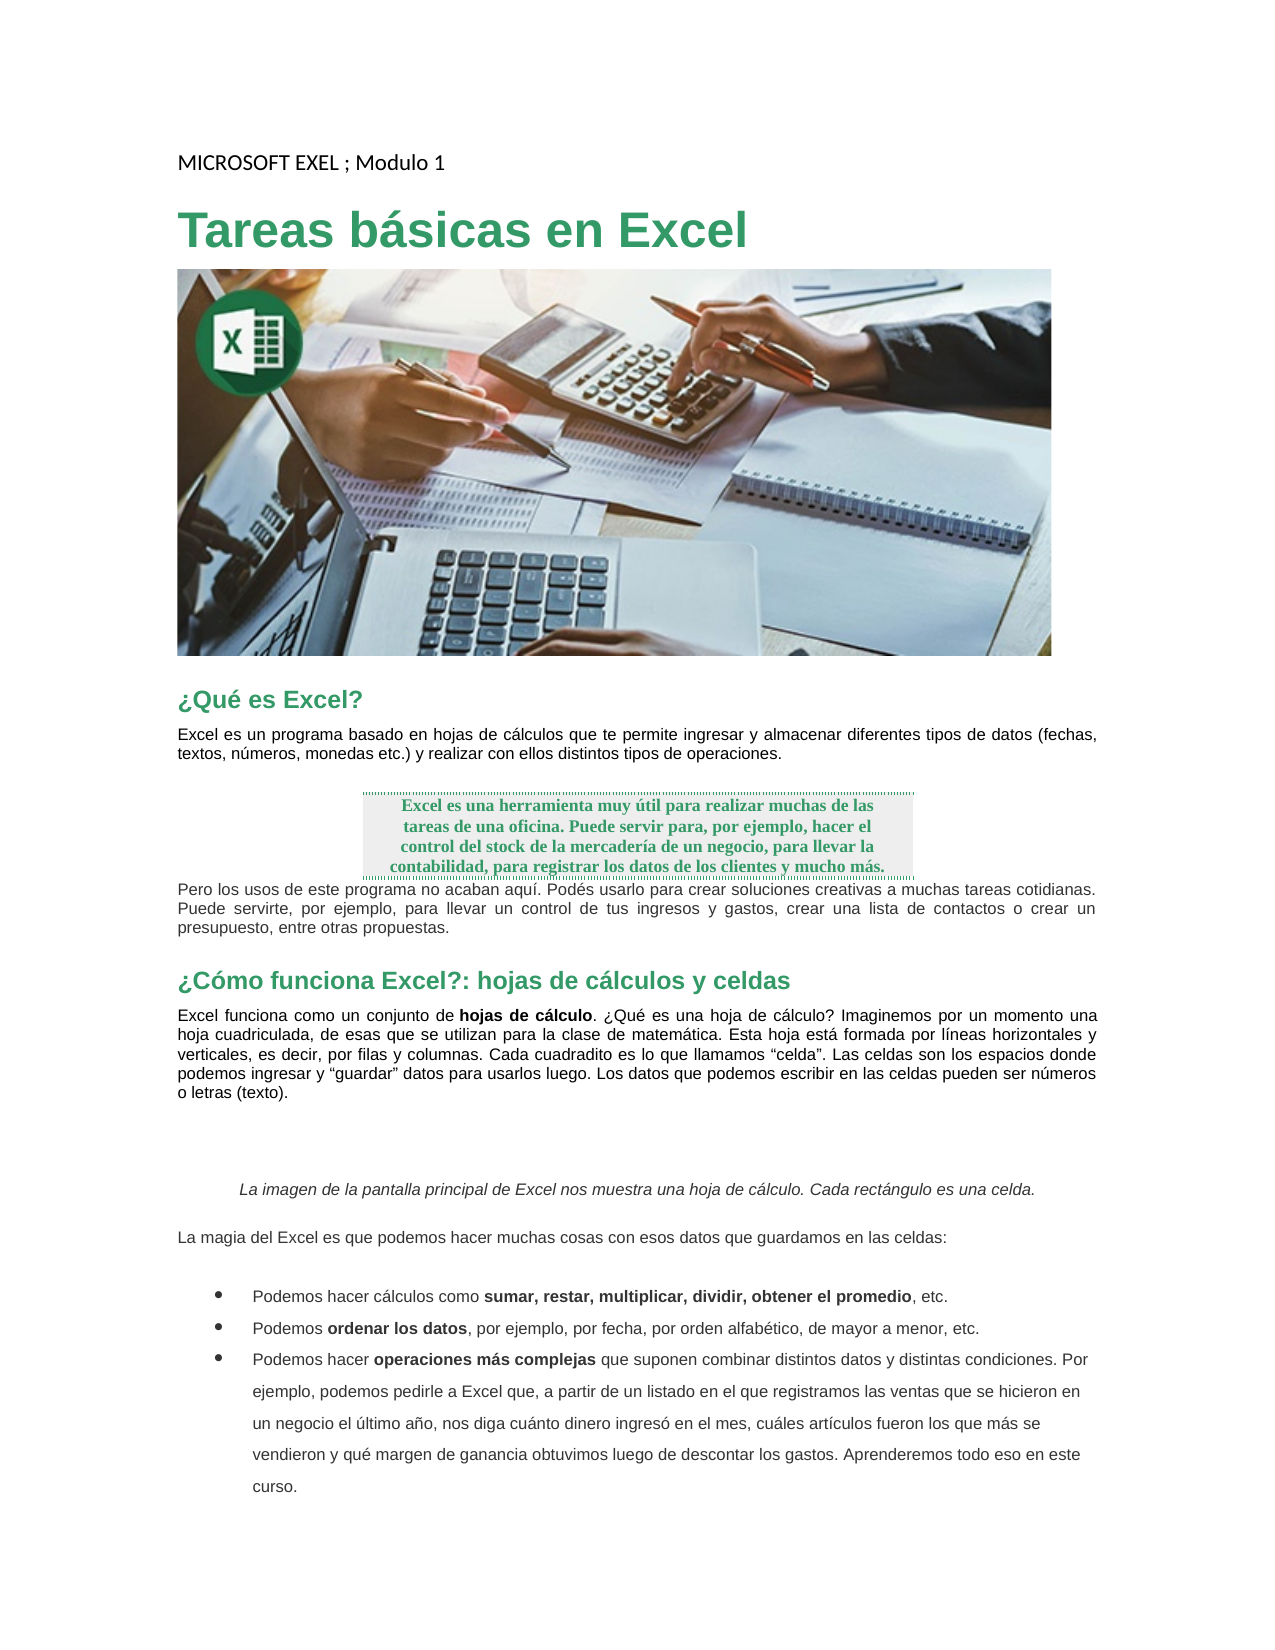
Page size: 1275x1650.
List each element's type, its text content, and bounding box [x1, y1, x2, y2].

list Podemos ordenar los datos, por ejemplo, por fecha, por orden alfabético, de mayor a menor, etc. [215, 1307, 1098, 1339]
list Podemos hacer cálculos como sumar, restar, multiplicar, dividir, obtener el promedio, etc. [215, 1276, 1098, 1307]
list Podemos hacer operaciones más complejas que suponen combinar distintos datos y distintas condiciones. Por ejemplo, podemos pedirle a Excel que, a partir de un listado en el que registramos las ventas que se hicieron en un negocio el último año, nos diga cuánto dinero ingresó en el mes, cuáles artículos fueron los que más se vendieron y qué margen de ganancia obtuvimos luego de descontar los gastos. Aprenderemos todo eso en este curso. [215, 1339, 1098, 1496]
table_header Excel es una herramienta muy útil para realizar muchas de las tareas de una oficina. Puede servir para, por ejemplo, hacer el control del stock de la mercadería de un negocio, para llevar la contabilidad, para registrar los datos de los clientes y mucho más. [363, 792, 913, 876]
text La imagen de la pantalla principal de Excel nos muestra una hoja de cálculo. Cada rectángulo es una celda. [177, 1179, 1098, 1198]
text Pero los usos de este programa no acaban aquí. Podés usarlo para crear soluciones creativas a muchas tareas cotidianas. Puede servirte, por ejemplo, para llevar un control de tus ingresos y gastos, crear una lista de contactos o crear un presupuesto, entre otras propuestas. [177, 879, 1098, 937]
picture [177, 269, 1052, 656]
text Tareas básicas en Excel [177, 201, 1098, 258]
text ¿Qué es Excel? [177, 684, 1098, 713]
text ¿Cómo funciona Excel?: hojas de cálculos y celdas [177, 966, 1098, 995]
text Excel funciona como un conjunto de hojas de cálculo. ¿Qué es una hoja de cálculo? Imaginemos por un momento una hoja cuadriculada, de esas que se utilizan para la clase de matemática. Esta hoja está formada por líneas horizontales y verticales, es decir, por filas y columnas. Cada cuadradito es lo que llamamos “celda”. Las celdas son los espacios donde podemos ingresar y “guardar” datos para usarlos luego. Los datos que podemos escribir en las celdas pueden ser números o letras (texto). [177, 1006, 1098, 1102]
text MICROSOFT EXEL ; Modulo 1 [177, 148, 1098, 176]
text La magia del Excel es que podemos hacer muchas cosas con esos datos que guardamos en las celdas: [177, 1228, 1098, 1247]
text Excel es un programa basado en hojas de cálculos que te permite ingresar y almacenar diferentes tipos de datos (fechas, textos, números, monedas etc.) y realizar con ellos distintos tipos de operaciones. [177, 724, 1098, 763]
